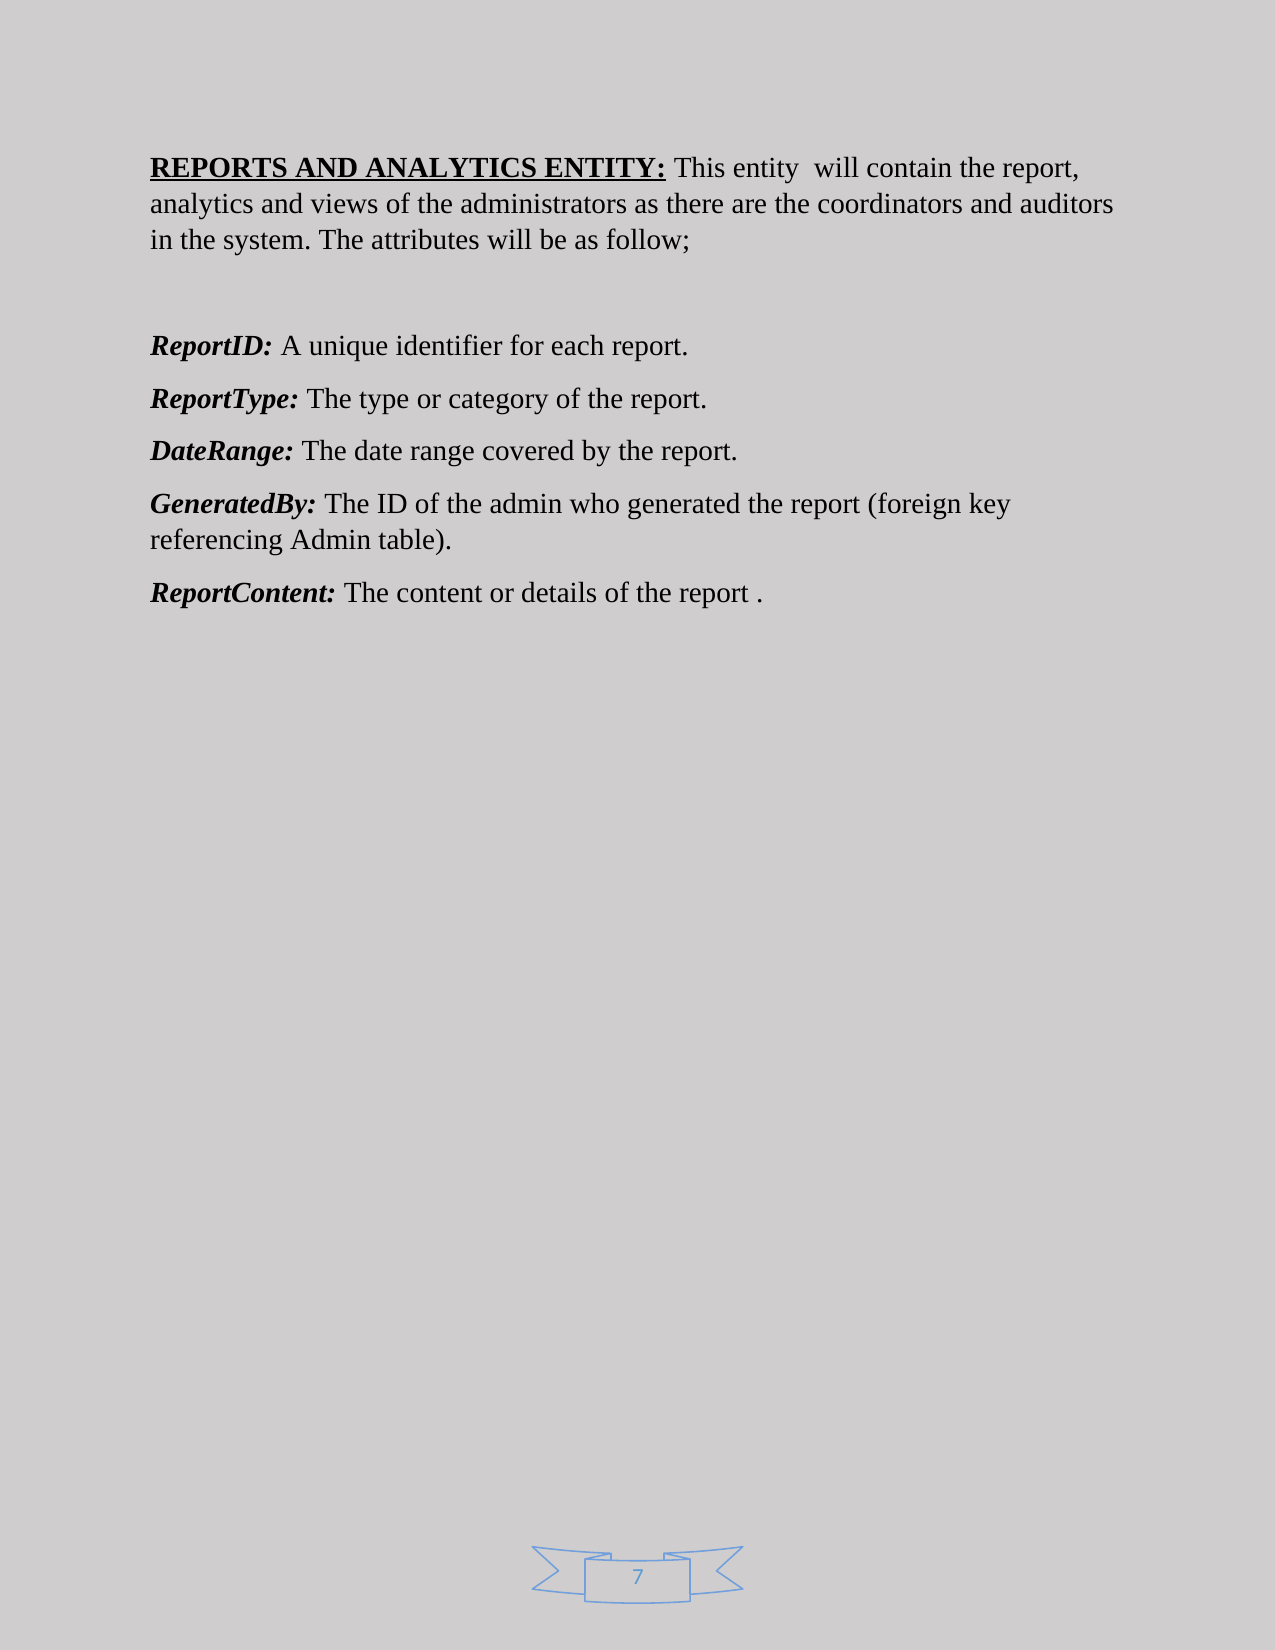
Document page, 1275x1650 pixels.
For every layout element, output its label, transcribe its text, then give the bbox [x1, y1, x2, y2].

text ReportContent: The content or details of the report . [150, 575, 1125, 609]
text ReportID: A unique identifier for each report. [150, 328, 1125, 361]
text ReportType: The type or category of the report. [150, 381, 1125, 414]
text REPORTS AND ANALYTICS ENTITY: This entity will contain the report, analytics and views of the administrators as there are the coordinators and auditors in the system. The attributes will be as follow; [150, 150, 1125, 256]
text DateRange: The date range covered by the report. [150, 433, 1125, 467]
text GeneratedBy: The ID of the admin who generated the report (foreign key referencing Admin table). [150, 486, 1125, 556]
